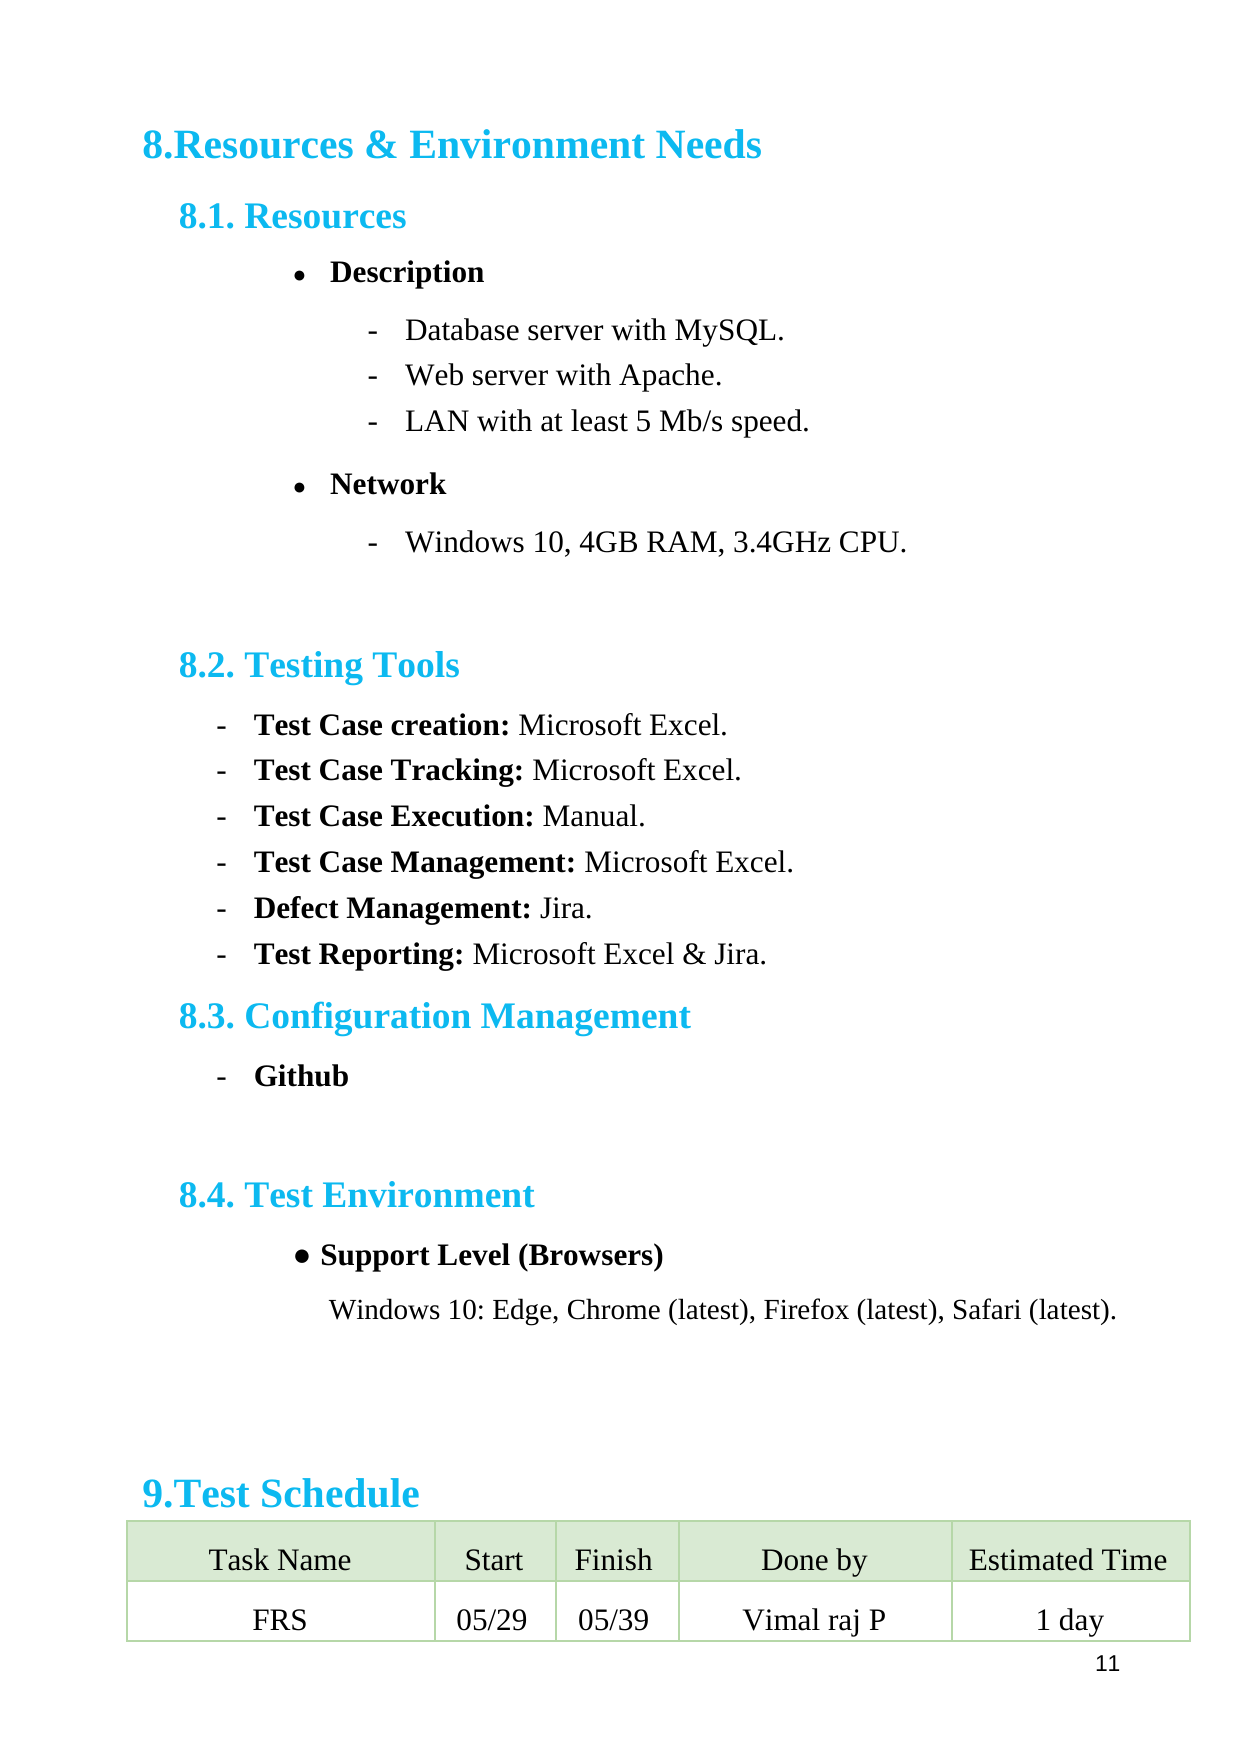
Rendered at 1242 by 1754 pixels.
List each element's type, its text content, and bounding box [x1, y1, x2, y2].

list Test Reporting: Microsoft Excel & Jira. [216, 935, 1120, 971]
subtitle 8.Resources & Environment Needs [142, 120, 1120, 168]
list Web server with Apache. [367, 357, 1032, 393]
text Windows 10: Edge, Chrome (latest), Firefox (latest), Safari (latest). [142, 1292, 1117, 1326]
table_header Finish [557, 1522, 678, 1580]
list Description [292, 253, 1120, 289]
subtitle 8.1. Resources [178, 194, 1120, 237]
subtitle 8.2. Testing Tools [178, 642, 1120, 685]
table_cell FRS [128, 1582, 434, 1640]
table_cell 05/39 [557, 1582, 678, 1640]
table_header Start [436, 1522, 555, 1580]
table_cell 05/29 [436, 1582, 555, 1640]
table_header Task Name [128, 1522, 434, 1580]
list Test Case creation: Microsoft Excel. [216, 706, 1120, 742]
list Network [292, 465, 1120, 501]
list Github [216, 1057, 1120, 1093]
table_cell 1 day [953, 1582, 1189, 1640]
list LAN with at least 5 Mb/s speed. [367, 402, 1032, 438]
list Test Case Management: Microsoft Excel. [216, 843, 1120, 879]
list Windows 10, 4GB RAM, 3.4GHz CPU. [367, 523, 1032, 559]
list Defect Management: Jira. [216, 889, 1120, 925]
subtitle 9.Test Schedule [142, 1468, 1120, 1516]
subtitle 8.4. Test Environment [178, 1172, 1120, 1215]
table_header Done by [680, 1522, 951, 1580]
list Test Case Execution: Manual. [216, 797, 1120, 833]
text ● Support Level (Browsers) [292, 1236, 1120, 1272]
text 8.3. Configuration Management [178, 993, 1120, 1036]
list Test Case Tracking: Microsoft Excel. [216, 752, 1120, 788]
table_cell Vimal raj P [680, 1582, 951, 1640]
list Database server with MySQL. [367, 311, 1032, 347]
table_header Estimated Time [953, 1522, 1189, 1580]
